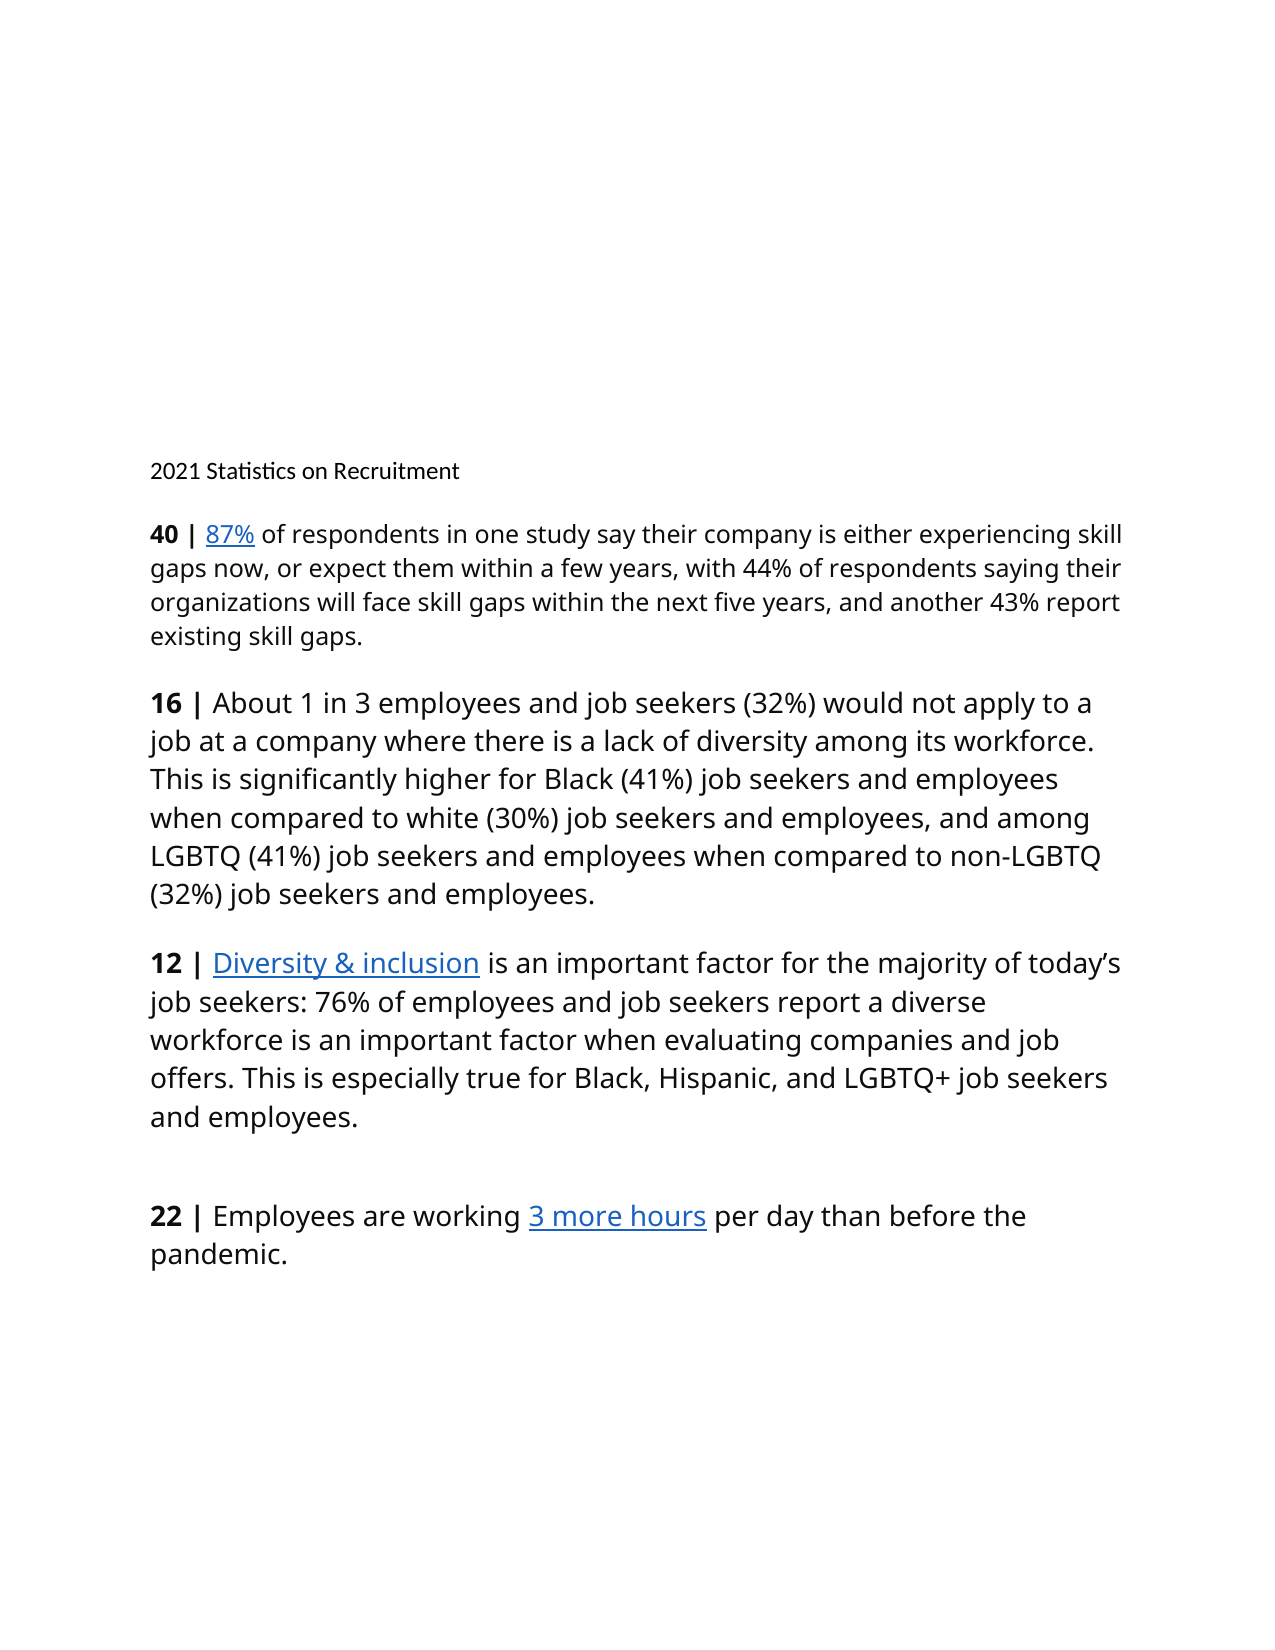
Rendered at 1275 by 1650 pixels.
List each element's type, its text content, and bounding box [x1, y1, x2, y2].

text 2021 Statistics on Recruitment [150, 455, 1125, 486]
text 22 | Employees are working 3 more hours per day than before the pandemic. [150, 1196, 1125, 1273]
text 12 | Diversity & inclusion is an important factor for the majority of today’s job seekers: 76% of employees and job seekers report a diverse workforce is an important factor when evaluating companies and job offers. This is especially true for Black, Hispanic, and LGBTQ+ job seekers and employees. [150, 943, 1125, 1135]
text 40 | 87% of respondents in one study say their company is either experiencing skill gaps now, or expect them within a few years, with 44% of respondents saying their organizations will face skill gaps within the next five years, and another 43% report existing skill gaps. [150, 516, 1125, 652]
text 16 | About 1 in 3 employees and job seekers (32%) would not apply to a job at a company where there is a lack of diversity among its workforce. This is significantly higher for Black (41%) job seekers and employees when compared to white (30%) job seekers and employees, and among LGBTQ (41%) job seekers and employees when compared to non-LGBTQ (32%) job seekers and employees. [150, 683, 1125, 913]
